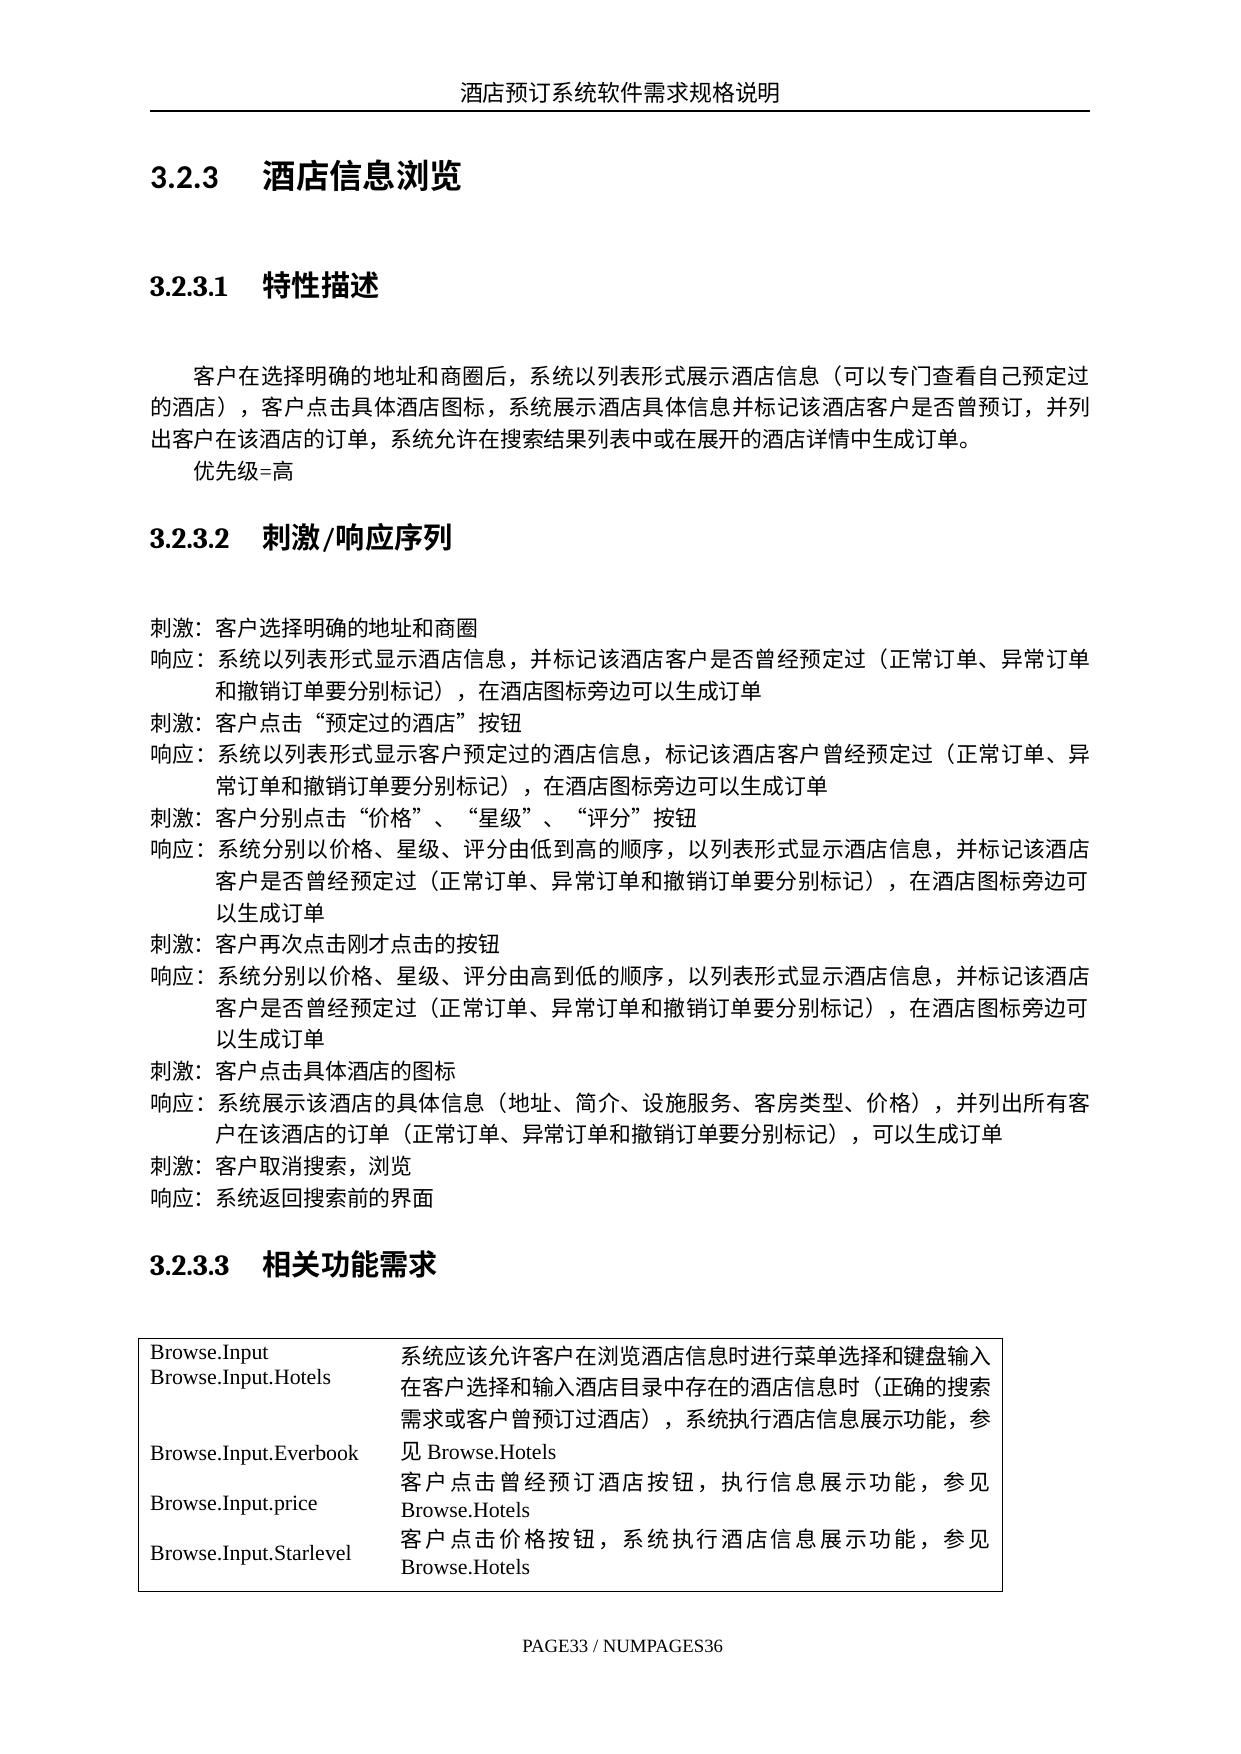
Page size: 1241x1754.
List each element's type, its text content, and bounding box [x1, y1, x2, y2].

text 刺激：客户点击“预定过的酒店”按钮 [150, 706, 1090, 737]
text 刺激：客户点击具体酒店的图标 [150, 1054, 1090, 1086]
subtitle 相关功能需求 [150, 1241, 1090, 1284]
text 优先级=高 [150, 454, 1090, 485]
text 响应：系统返回搜索前的界面 [150, 1181, 1090, 1212]
text 刺激：客户选择明确的地址和商圈 [150, 611, 1090, 642]
text 响应：系统展示该酒店的具体信息（地址、简介、设施服务、客房类型、价格），并列出所有客户在该酒店的订单（正常订单、异常订单和撤销订单要分别标记），可以生成订单 [150, 1086, 1090, 1149]
text 客户在选择明确的地址和商圈后，系统以列表形式展示酒店信息（可以专门查看自己预定过的酒店），客户点击具体酒店图标，系统展示酒店具体信息并标记该酒店客户是否曾预订，并列出客户在该酒店的订单，系统允许在搜索结果列表中或在展开的酒店详情中生成订单。 [150, 359, 1090, 454]
subtitle 刺激/响应序列 [150, 514, 1090, 557]
subtitle 酒店信息浏览 [150, 150, 1090, 198]
text 刺激：客户分别点击“价格”、“星级”、“评分”按钮 [150, 801, 1090, 832]
text 响应：系统分别以价格、星级、评分由低到高的顺序，以列表形式显示酒店信息，并标记该酒店客户是否曾经预定过（正常订单、异常订单和撤销订单要分别标记），在酒店图标旁边可以生成订单 [150, 832, 1090, 927]
text 响应：系统分别以价格、星级、评分由高到低的顺序，以列表形式显示酒店信息，并标记该酒店客户是否曾经预定过（正常订单、异常订单和撤销订单要分别标记），在酒店图标旁边可以生成订单 [150, 959, 1090, 1054]
text 响应：系统以列表形式显示酒店信息，并标记该酒店客户是否曾经预定过（正常订单、异常订单和撤销订单要分别标记），在酒店图标旁边可以生成订单 [150, 642, 1090, 706]
text 刺激：客户取消搜索，浏览 [150, 1149, 1090, 1181]
subtitle 特性描述 [150, 262, 1090, 305]
text 刺激：客户再次点击刚才点击的按钮 [150, 927, 1090, 959]
text 响应：系统以列表形式显示客户预定过的酒店信息，标记该酒店客户曾经预定过（正常订单、异常订单和撤销订单要分别标记），在酒店图标旁边可以生成订单 [150, 737, 1090, 801]
